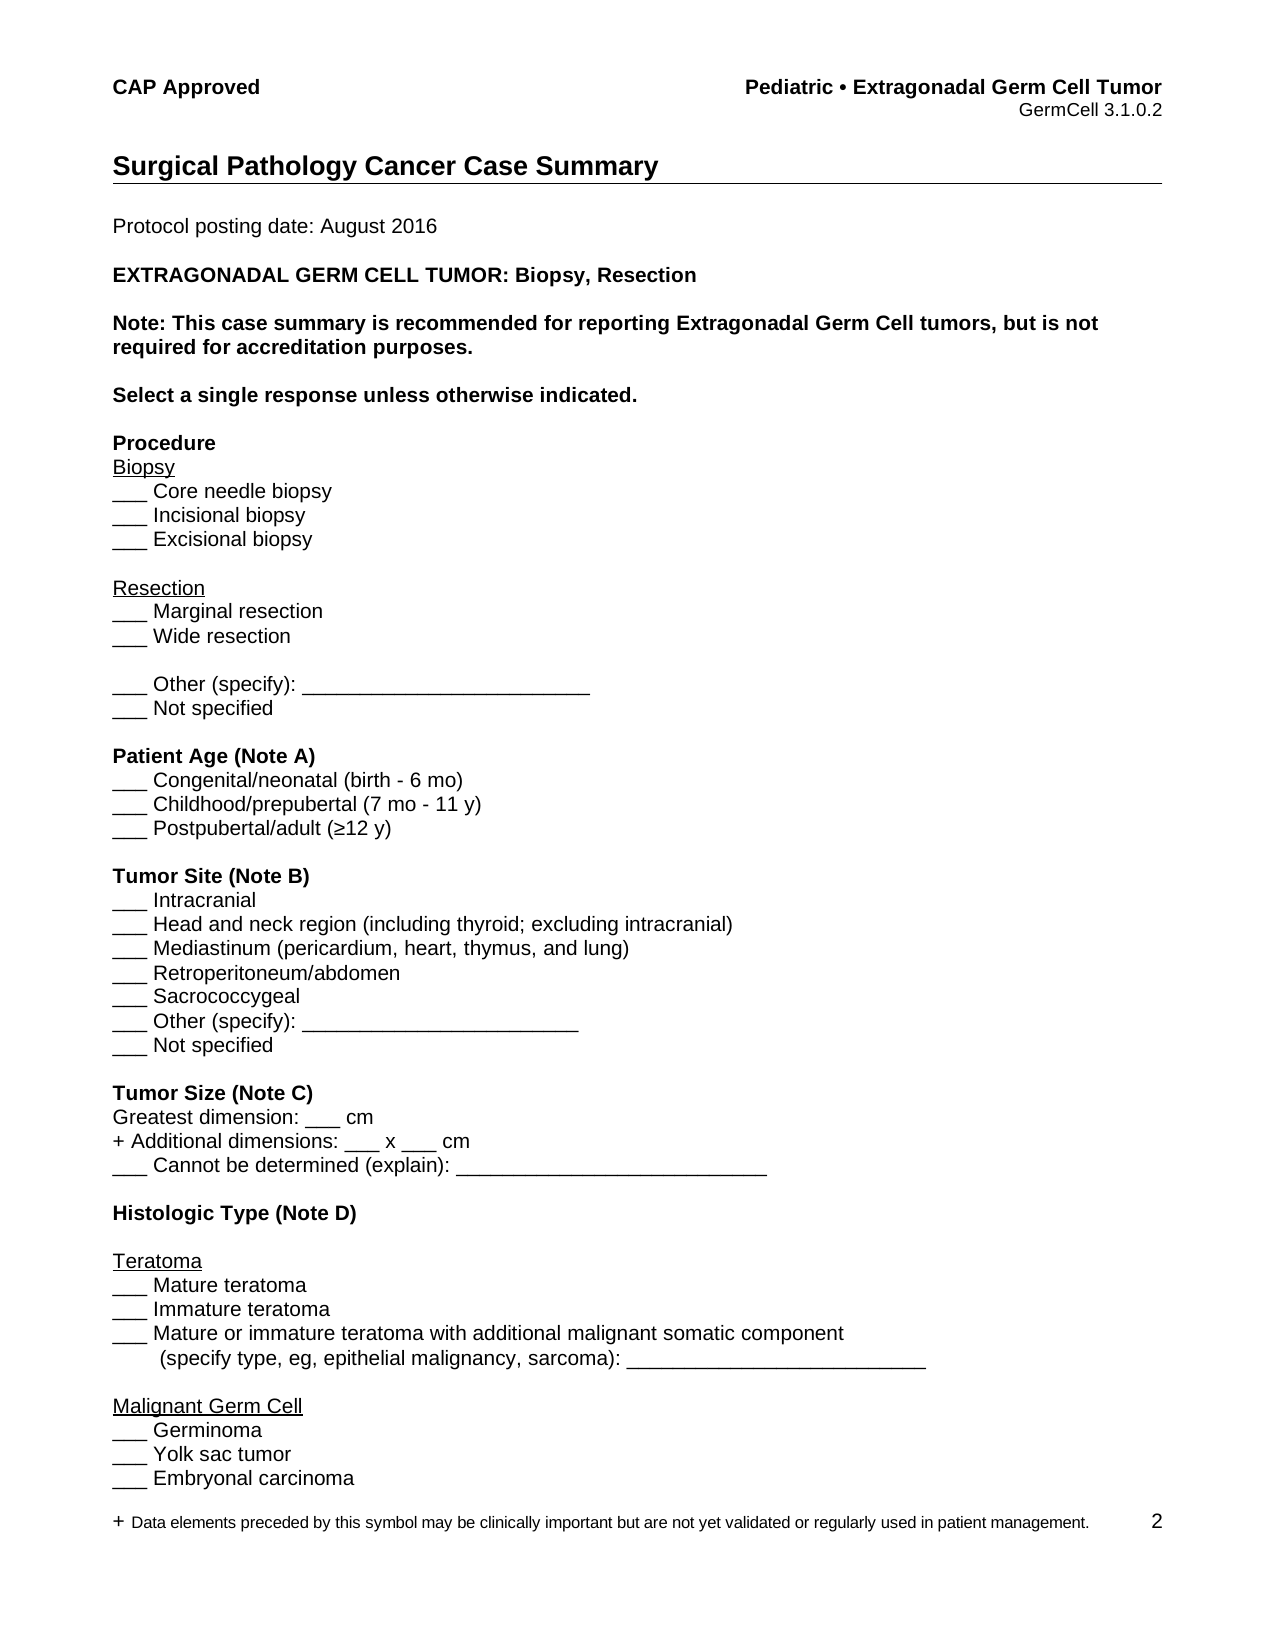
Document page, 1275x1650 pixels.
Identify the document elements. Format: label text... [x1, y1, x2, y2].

text Tumor Site (Note B) [112, 864, 1162, 888]
text Protocol posting date: August 2016 [112, 214, 1162, 238]
text + Additional dimensions: ___ x ___ cm [112, 1129, 1162, 1153]
text Biopsy [112, 455, 1162, 479]
text ___ Head and neck region (including thyroid; excluding intracranial) [112, 912, 1162, 936]
text ___ Congenital/neonatal (birth - 6 mo) [112, 768, 1162, 792]
text ___ Excisional biopsy [112, 527, 1162, 551]
text Procedure [112, 431, 1162, 455]
text ___ Yolk sac tumor [112, 1442, 1162, 1466]
text ___ Embryonal carcinoma [112, 1466, 1162, 1490]
subtitle Teratoma [112, 1249, 1162, 1273]
text ___ Retroperitoneum/abdomen [112, 960, 1162, 984]
text Patient Age (Note A) [112, 744, 1162, 768]
text ___ Core needle biopsy [112, 479, 1162, 503]
text ___ Immature teratoma [112, 1297, 1162, 1321]
text ___ Mediastinum (pericardium, heart, thymus, and lung) [112, 936, 1162, 960]
text Resection [112, 575, 1162, 599]
text Surgical Pathology Cancer Case Summary [112, 150, 1162, 184]
text Greatest dimension: ___ cm [112, 1105, 1162, 1129]
text Malignant Germ Cell [112, 1393, 1162, 1418]
text ___ Other (specify): ________________________ [112, 1008, 1162, 1033]
text ___ Not specified [112, 696, 1162, 720]
text Note: This case summary is recommended for reporting Extragonadal Germ Cell tumors, but is not required for accreditation purposes. [112, 311, 1162, 359]
subtitle EXTRAGONADAL GERM CELL TUMOR: Biopsy, Resection [112, 263, 1162, 287]
text Histologic Type (Note D) [112, 1201, 1162, 1225]
text ___ Mature or immature teratoma with additional malignant somatic component (specify type, eg, epithelial malignancy, sarcoma): __________________________ [112, 1321, 1162, 1369]
text ___ Germinoma [112, 1418, 1162, 1442]
text ___ Other (specify): _________________________ [112, 672, 1162, 696]
text ___ Wide resection [112, 623, 1162, 648]
text ___ Postpubertal/adult (≥12 y) [112, 816, 1162, 840]
text ___ Cannot be determined (explain): ___________________________ [112, 1153, 1162, 1177]
text ___ Sacrococcygeal [112, 984, 1162, 1008]
text ___ Not specified [112, 1033, 1162, 1057]
text ___ Childhood/prepubertal (7 mo - 11 y) [112, 792, 1162, 816]
text ___ Intracranial [112, 888, 1162, 912]
text ___ Mature teratoma [112, 1273, 1162, 1297]
text Select a single response unless otherwise indicated. [112, 383, 1162, 407]
text ___ Incisional biopsy [112, 503, 1162, 527]
text ___ Marginal resection [112, 599, 1162, 623]
text Tumor Size (Note C) [112, 1081, 1162, 1105]
